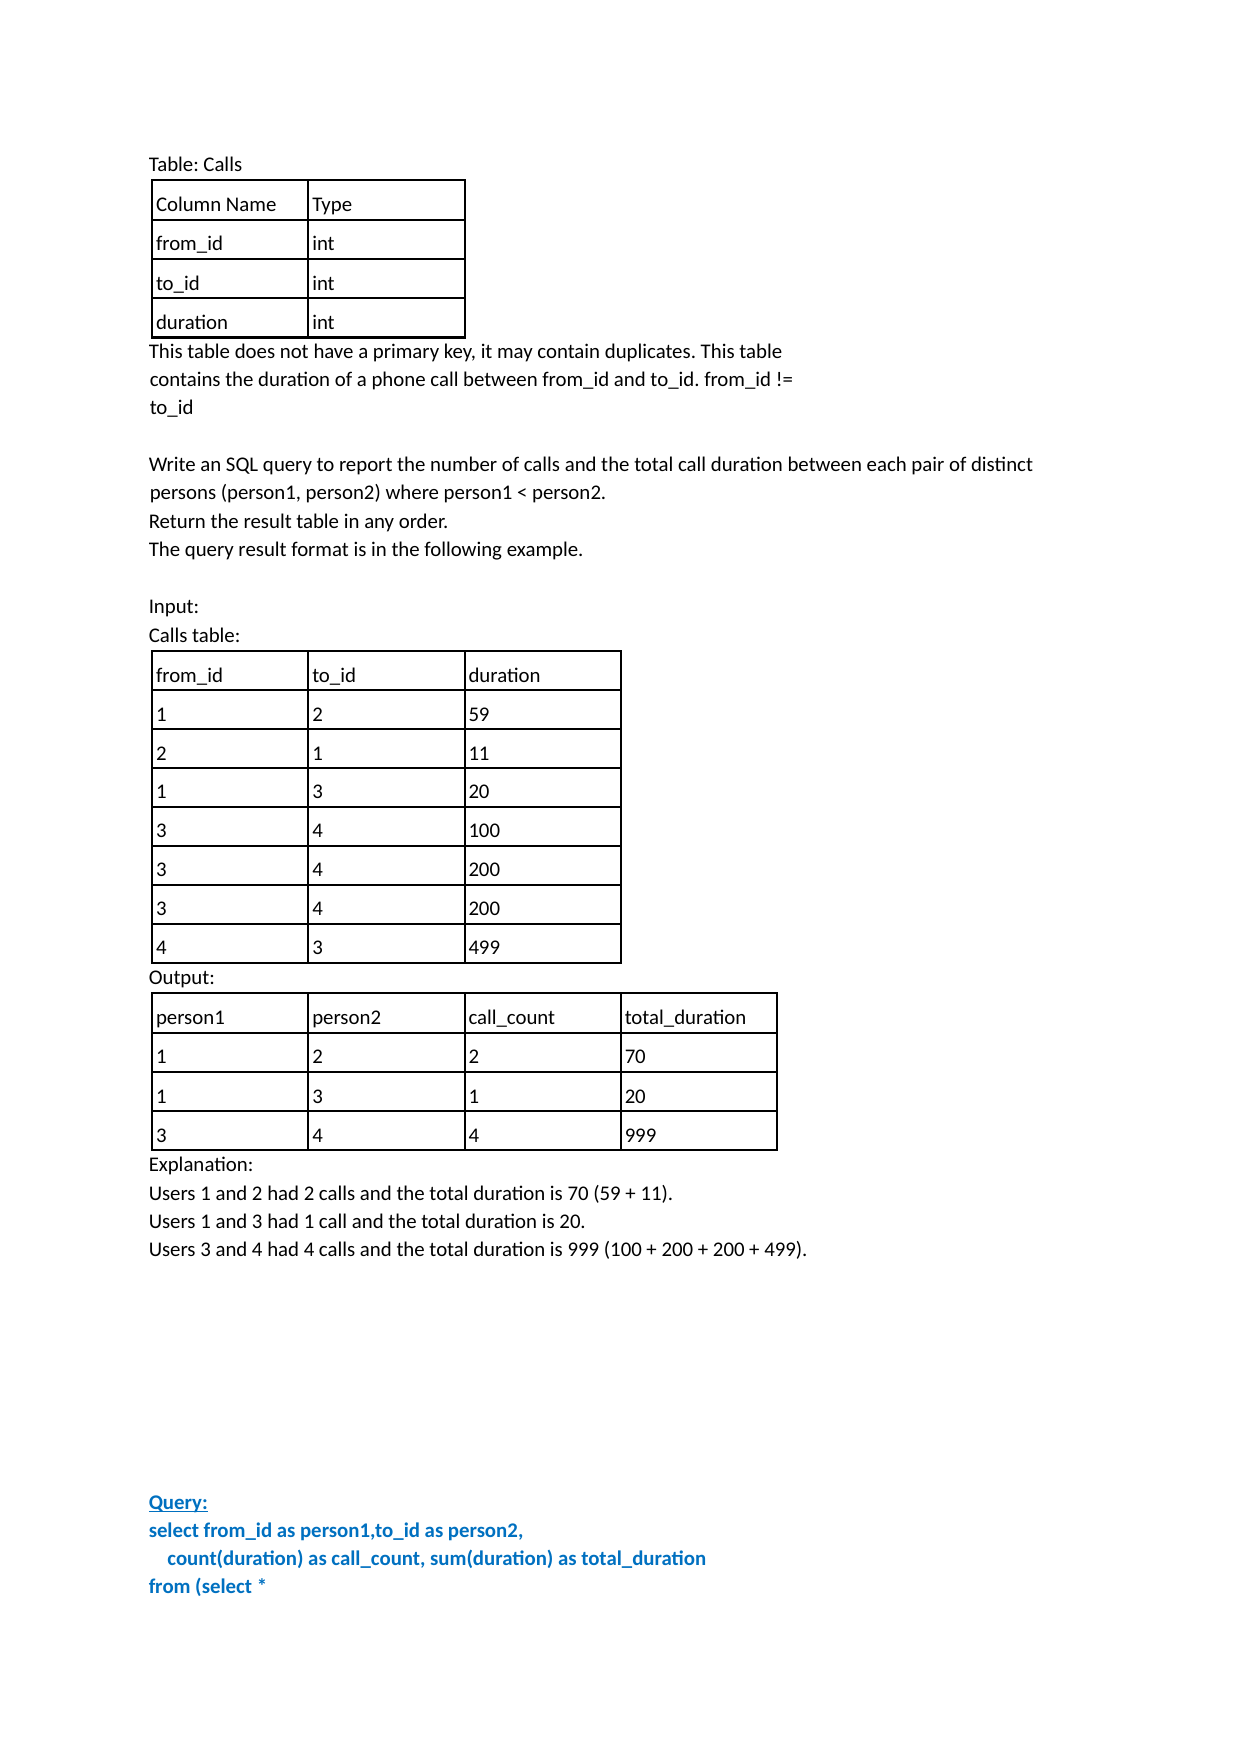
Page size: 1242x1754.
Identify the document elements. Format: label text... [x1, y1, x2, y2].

table_cell 4 [309, 886, 464, 923]
table_cell 1 [309, 730, 464, 767]
table_cell 2 [309, 691, 464, 728]
table_cell 499 [466, 925, 620, 962]
text count(duration) as call_count, sum(duration) as total_duration [148, 1545, 1086, 1571]
table_cell 1 [153, 691, 307, 728]
table_header Column Name [153, 181, 307, 219]
text The query result format is in the following example. [148, 536, 1086, 562]
table_cell 4 [309, 1112, 464, 1149]
text This table does not have a primary key, it may contain duplicates. This table contains the duration of a phone call between from_id and to_id. from_id != to_id [148, 338, 837, 420]
table_cell 3 [153, 1112, 307, 1149]
table_cell 2 [466, 1034, 620, 1071]
table_header person1 [153, 994, 307, 1032]
text Input: [148, 593, 1086, 619]
table_header Type [309, 181, 464, 219]
table_cell 3 [309, 769, 464, 806]
table_cell 3 [309, 1073, 464, 1110]
table_header call_count [466, 994, 620, 1032]
text select from_id as person1,to_id as person2, [148, 1517, 1086, 1543]
table_cell 59 [466, 691, 620, 728]
table_cell 200 [466, 847, 620, 884]
text Users 3 and 4 had 4 calls and the total duration is 999 (100 + 200 + 200 + 499). [148, 1236, 1086, 1262]
text Calls table: [148, 622, 1086, 647]
text Return the result table in any order. [148, 508, 1086, 533]
text Query: [148, 1489, 1086, 1515]
table_cell 4 [466, 1112, 620, 1149]
table_cell 100 [466, 808, 620, 845]
table_header to_id [309, 652, 464, 689]
table_cell to_id [153, 260, 307, 297]
table_cell 20 [622, 1073, 776, 1110]
text Output: [148, 964, 1086, 989]
table_cell 3 [153, 886, 307, 923]
table_cell 200 [466, 886, 620, 923]
table_cell 1 [153, 1073, 307, 1110]
table_cell from_id [153, 221, 307, 258]
text from (select * [148, 1573, 1086, 1598]
table_cell 3 [309, 925, 464, 962]
table_cell 20 [466, 769, 620, 806]
table_cell 1 [153, 769, 307, 806]
table_cell 11 [466, 730, 620, 767]
text Table: Calls [148, 151, 1086, 176]
table_cell 2 [153, 730, 307, 767]
table_cell 4 [153, 925, 307, 962]
table_cell 1 [466, 1073, 620, 1110]
text Explanation: [148, 1151, 1086, 1177]
table_header from_id [153, 652, 307, 689]
table_cell int [309, 221, 464, 258]
table_cell 70 [622, 1034, 776, 1071]
table_cell 2 [309, 1034, 464, 1071]
text Write an SQL query to report the number of calls and the total call duration between each pair of distinct persons (person1, person2) where person1 < person2. [148, 452, 1086, 505]
table_cell 1 [153, 1034, 307, 1071]
text Users 1 and 3 had 1 call and the total duration is 20. [148, 1208, 1086, 1233]
table_cell 999 [622, 1112, 776, 1149]
table_cell 3 [153, 808, 307, 845]
table_cell int [309, 299, 464, 336]
table_cell 3 [153, 847, 307, 884]
table_cell int [309, 260, 464, 297]
table_cell 4 [309, 808, 464, 845]
table_header duration [466, 652, 620, 689]
text Users 1 and 2 had 2 calls and the total duration is 70 (59 + 11). [148, 1180, 1086, 1205]
table_cell 4 [309, 847, 464, 884]
table_header total_duration [622, 994, 776, 1032]
table_header person2 [309, 994, 464, 1032]
table_cell duration [153, 299, 307, 336]
